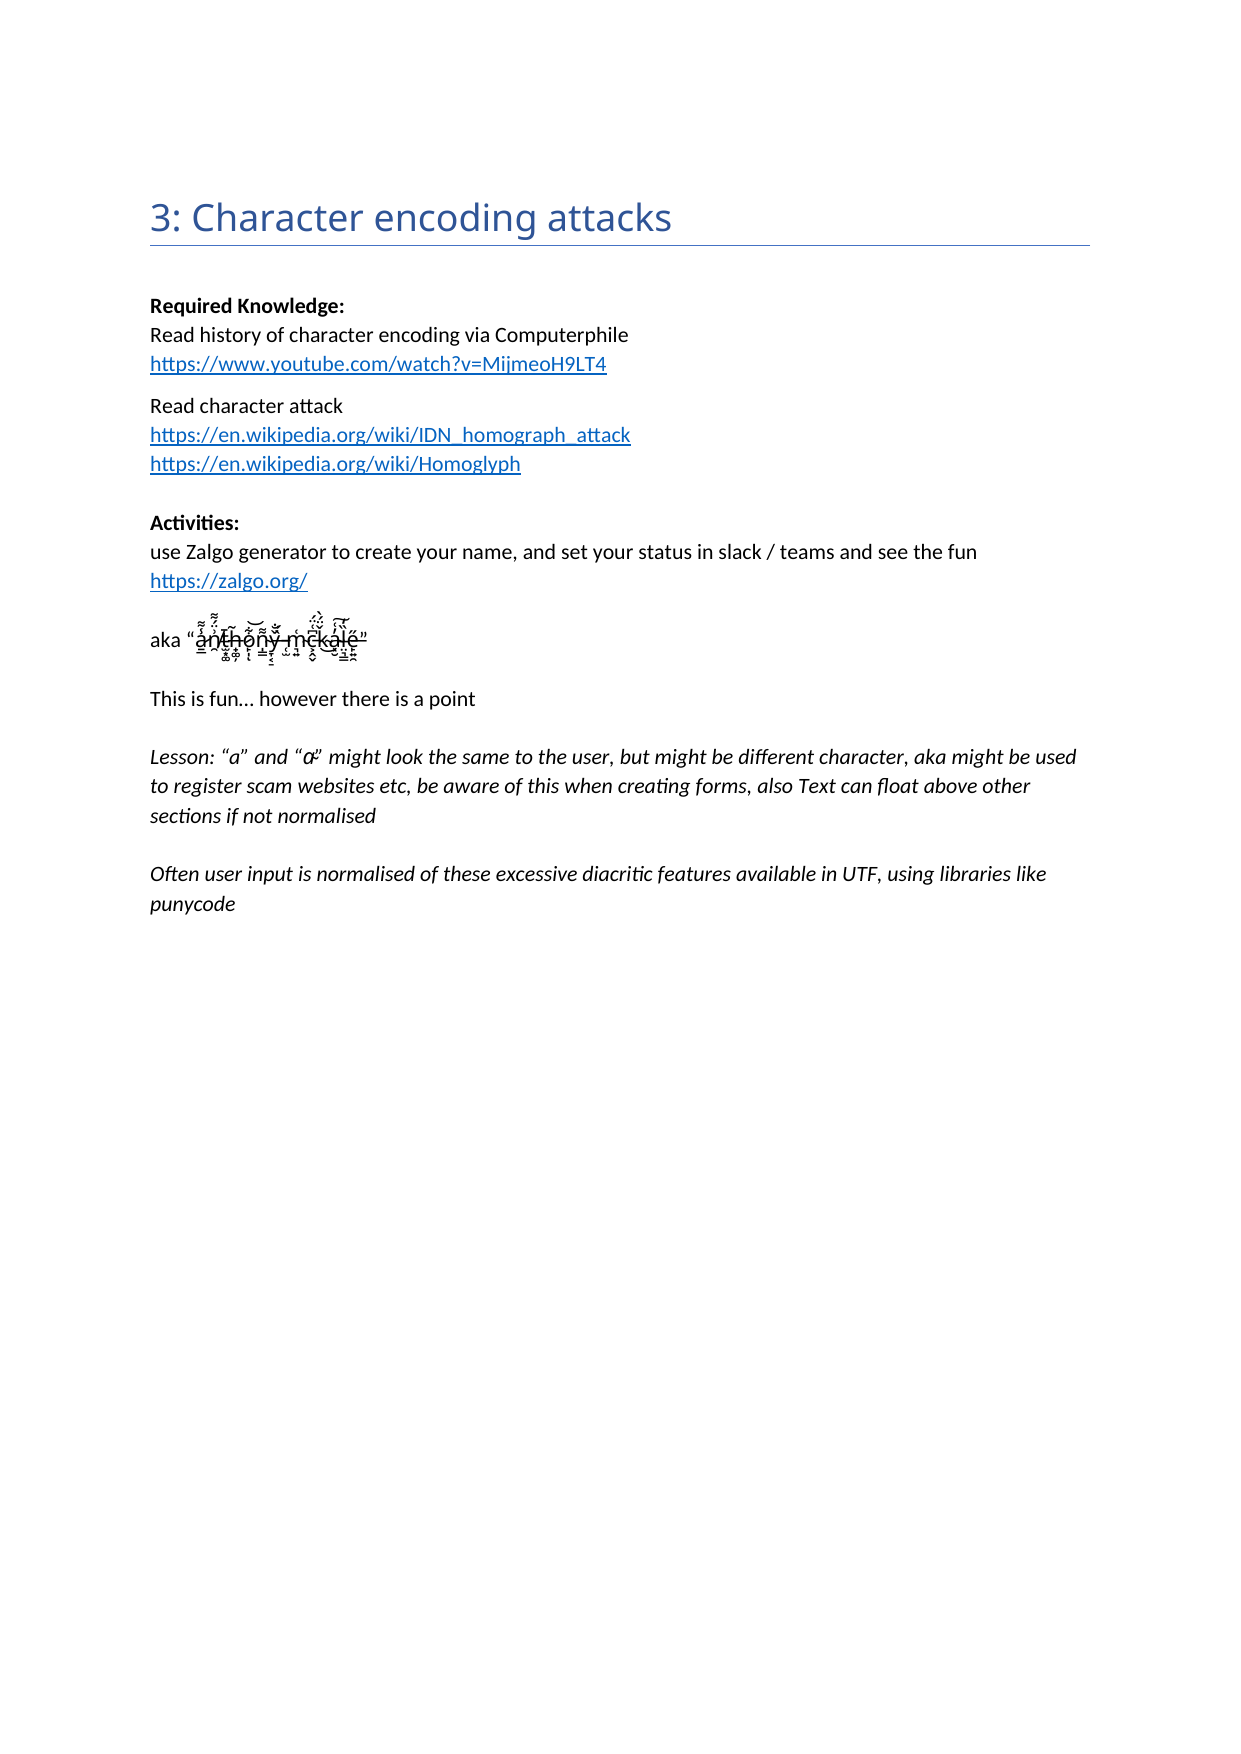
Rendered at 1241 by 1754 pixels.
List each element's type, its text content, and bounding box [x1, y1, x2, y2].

text Required Knowledge: Read history of character encoding via Computerphile https://www.youtube.com/watch?v=MijmeoH9LT4 [150, 292, 1090, 377]
subtitle 3: Character encoding attacks [150, 192, 1090, 245]
text Read character attack https://en.wikipedia.org/wiki/IDN_homograph_attack https://en.wikipedia.org/wiki/Homoglyph Activities: use Zalgo generator to create your name, and set your status in slack / teams and see the fun https://zalgo.org/ aka “a̷̱̲̾͌n̸̯͗̈́͌t̵̫͙͚̄h̶̟͚̦͂o̷̙̩͋͝ͅn̴̩͇͌y̶̞͔̠̌̐ ̵̜̫̀́m̴͉͍͑c̵͕̭̬͆͑̈́ǩ̴̈́̀͜a̴͓̮̓͑͠l̵̤͉̳̏̒e̶̙͍̯̋” This is fun… however there is a point Lesson: “a” and “a̴” might look the same to the user, but might be different character, aka might be used to register scam websites etc, be aware of this when creating forms, also Text can float above other sections if not normalised Often user input is normalised of these excessive diacritic features available in UTF, using libraries like punycode [150, 392, 1090, 916]
